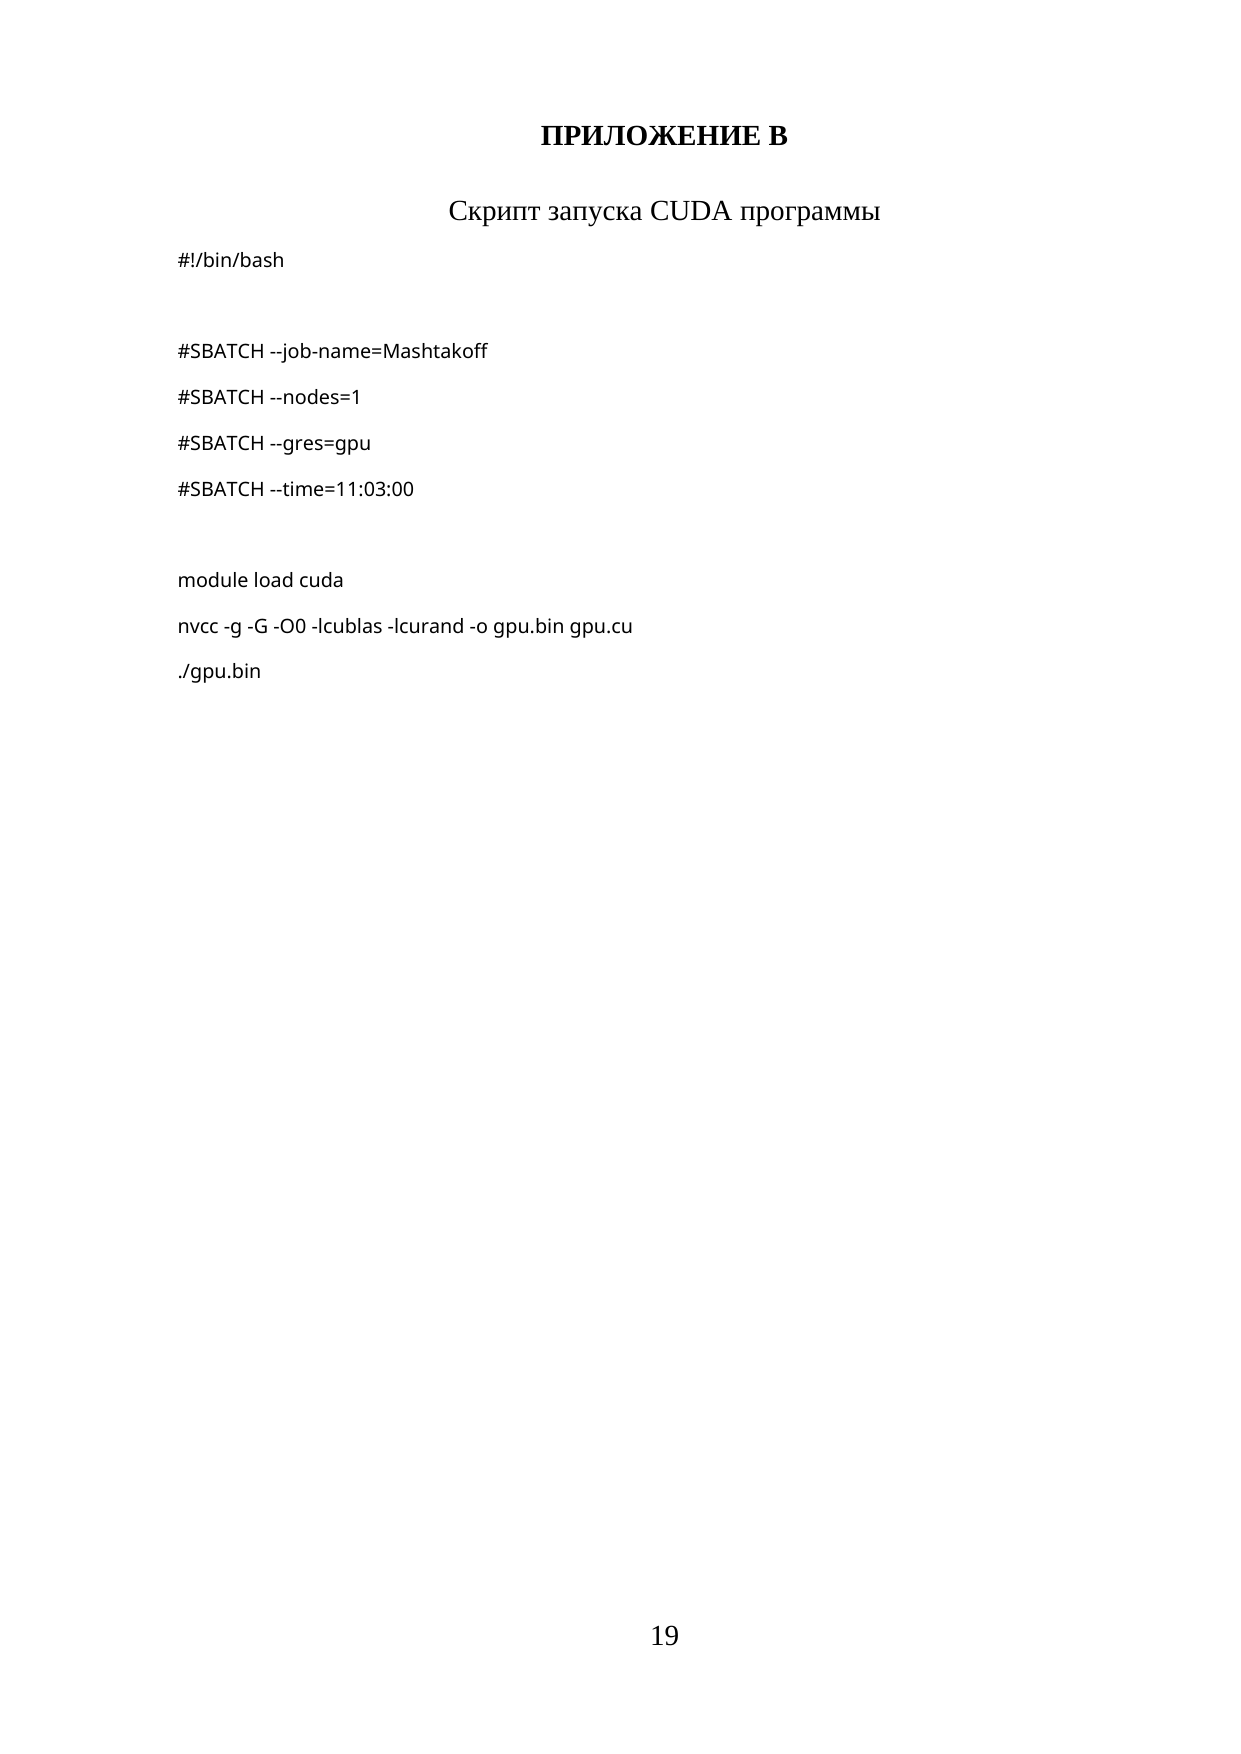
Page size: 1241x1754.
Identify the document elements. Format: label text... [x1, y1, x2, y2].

text #SBATCH --time=11:03:00 [177, 475, 1152, 502]
text #!/bin/bash [177, 246, 1152, 273]
text #SBATCH --gres=gpu [177, 429, 1152, 456]
text module load cuda [177, 566, 1152, 593]
text #SBATCH --job-name=Mashtakoff [177, 338, 1152, 365]
text ./gpu.bin [177, 658, 1152, 685]
text nvcc -g -G -O0 -lcublas -lcurand -o gpu.bin gpu.cu [177, 612, 1152, 639]
text Скрипт запуска CUDA программы [177, 193, 1152, 227]
text ПРИЛОЖЕНИЕ В [177, 118, 1152, 152]
text #SBATCH --nodes=1 [177, 383, 1152, 410]
